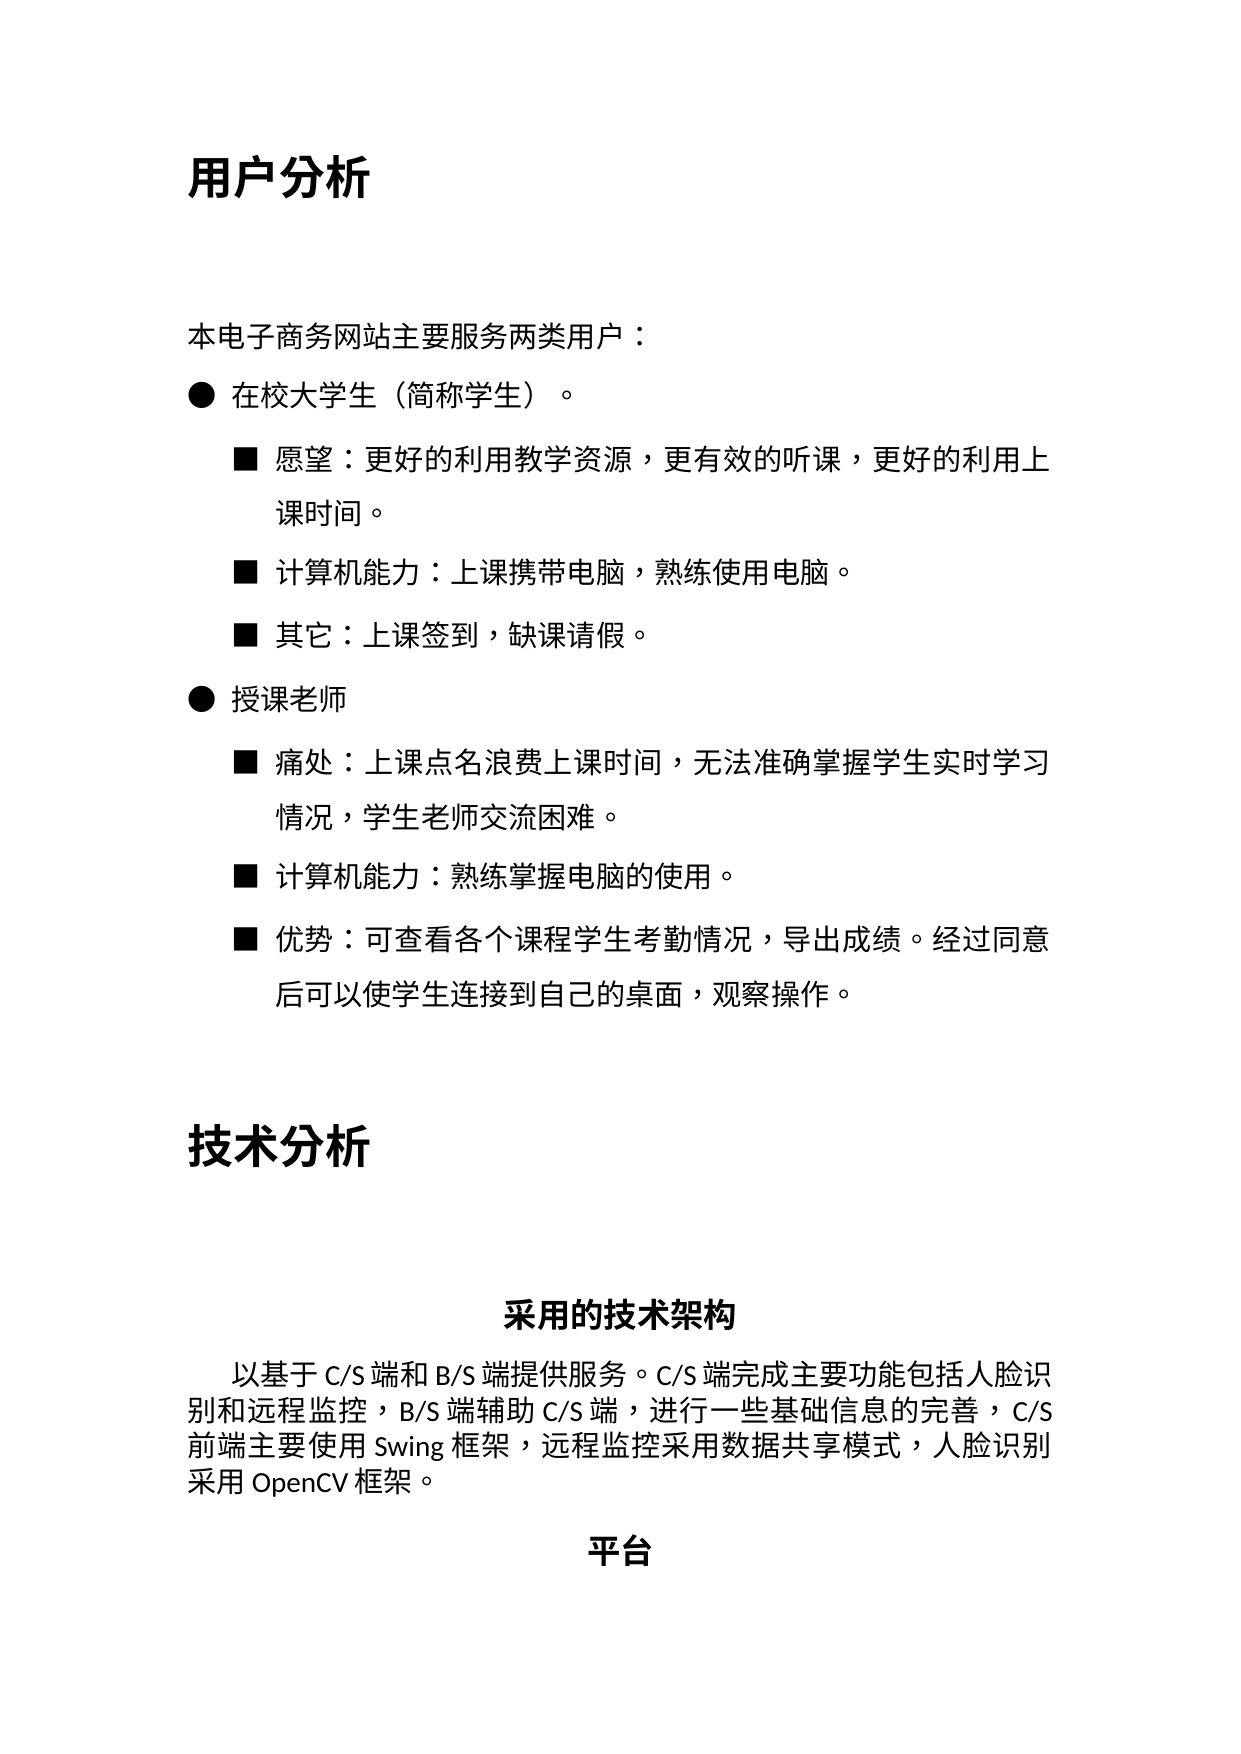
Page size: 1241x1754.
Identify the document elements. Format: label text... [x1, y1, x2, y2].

list 授课老师 [187, 676, 1053, 719]
subtitle 平台 [187, 1525, 1053, 1573]
list 愿望：更好的利用教学资源，更有效的听课，更好的利用上课时间。 [231, 436, 1053, 532]
list 在校大学生（简称学生）。 [187, 373, 1053, 415]
list 计算机能力：熟练掌握电脑的使用。 [231, 853, 1053, 896]
subtitle 用户分析 [187, 150, 1053, 206]
text 以基于C/S端和B/S端提供服务。C/S端完成主要功能包括人脸识别和远程监控，B/S端辅助C/S端，进行一些基础信息的完善，C/S前端主要使用Swing框架，远程监控采用数据共享模式，人脸识别采用OpenCV框架。 [187, 1357, 1053, 1500]
text 本电子商务网站主要服务两类用户： [187, 319, 1053, 355]
subtitle 采用的技术架构 [187, 1288, 1053, 1337]
list 计算机能力：上课携带电脑，熟练使用电脑。 [231, 549, 1053, 592]
subtitle 技术分析 [187, 1119, 1053, 1175]
list 优势：可查看各个课程学生考勤情况，导出成绩。经过同意后可以使学生连接到自己的桌面，观察操作。 [231, 917, 1053, 1013]
list 痛处：上课点名浪费上课时间，无法准确掌握学生实时学习情况，学生老师交流困难。 [231, 740, 1053, 836]
list 其它：上课签到，缺课请假。 [231, 613, 1053, 655]
